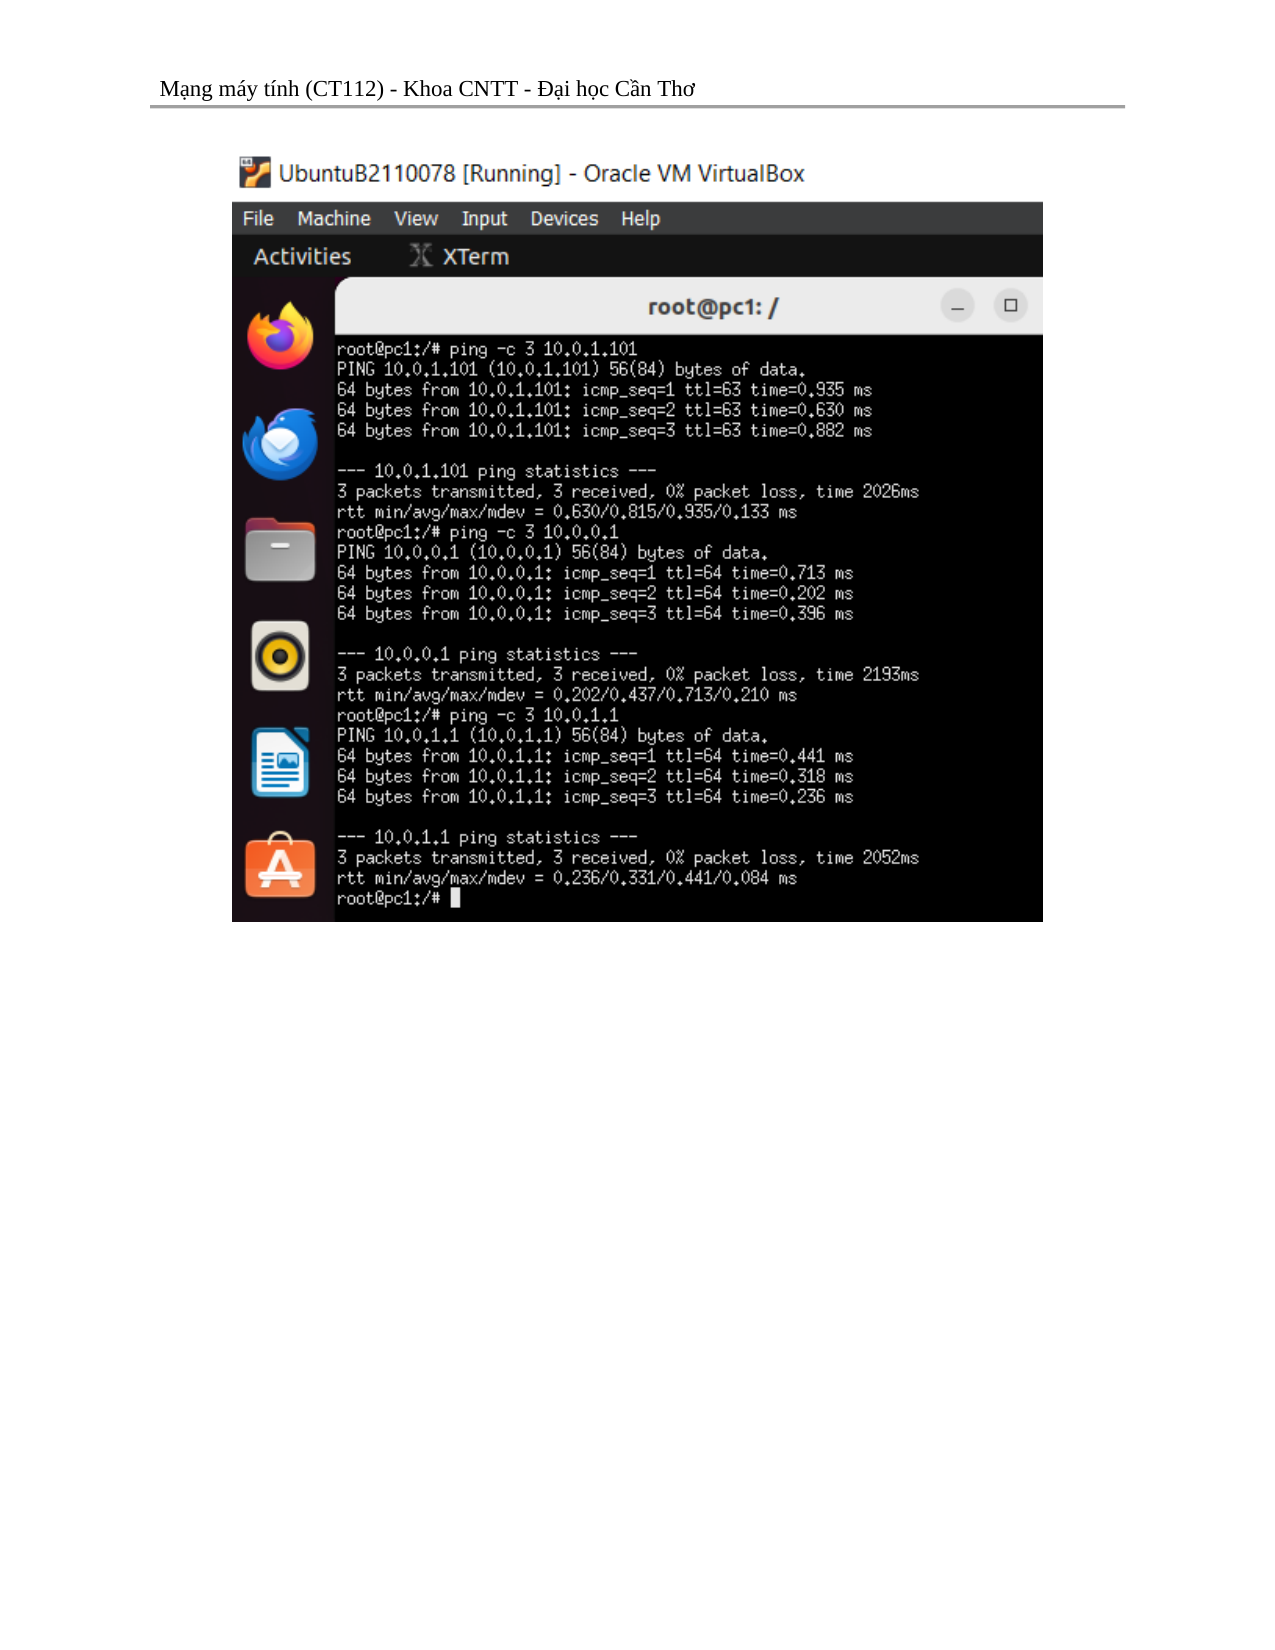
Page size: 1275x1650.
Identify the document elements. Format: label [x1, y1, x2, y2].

picture [232, 150, 1043, 922]
